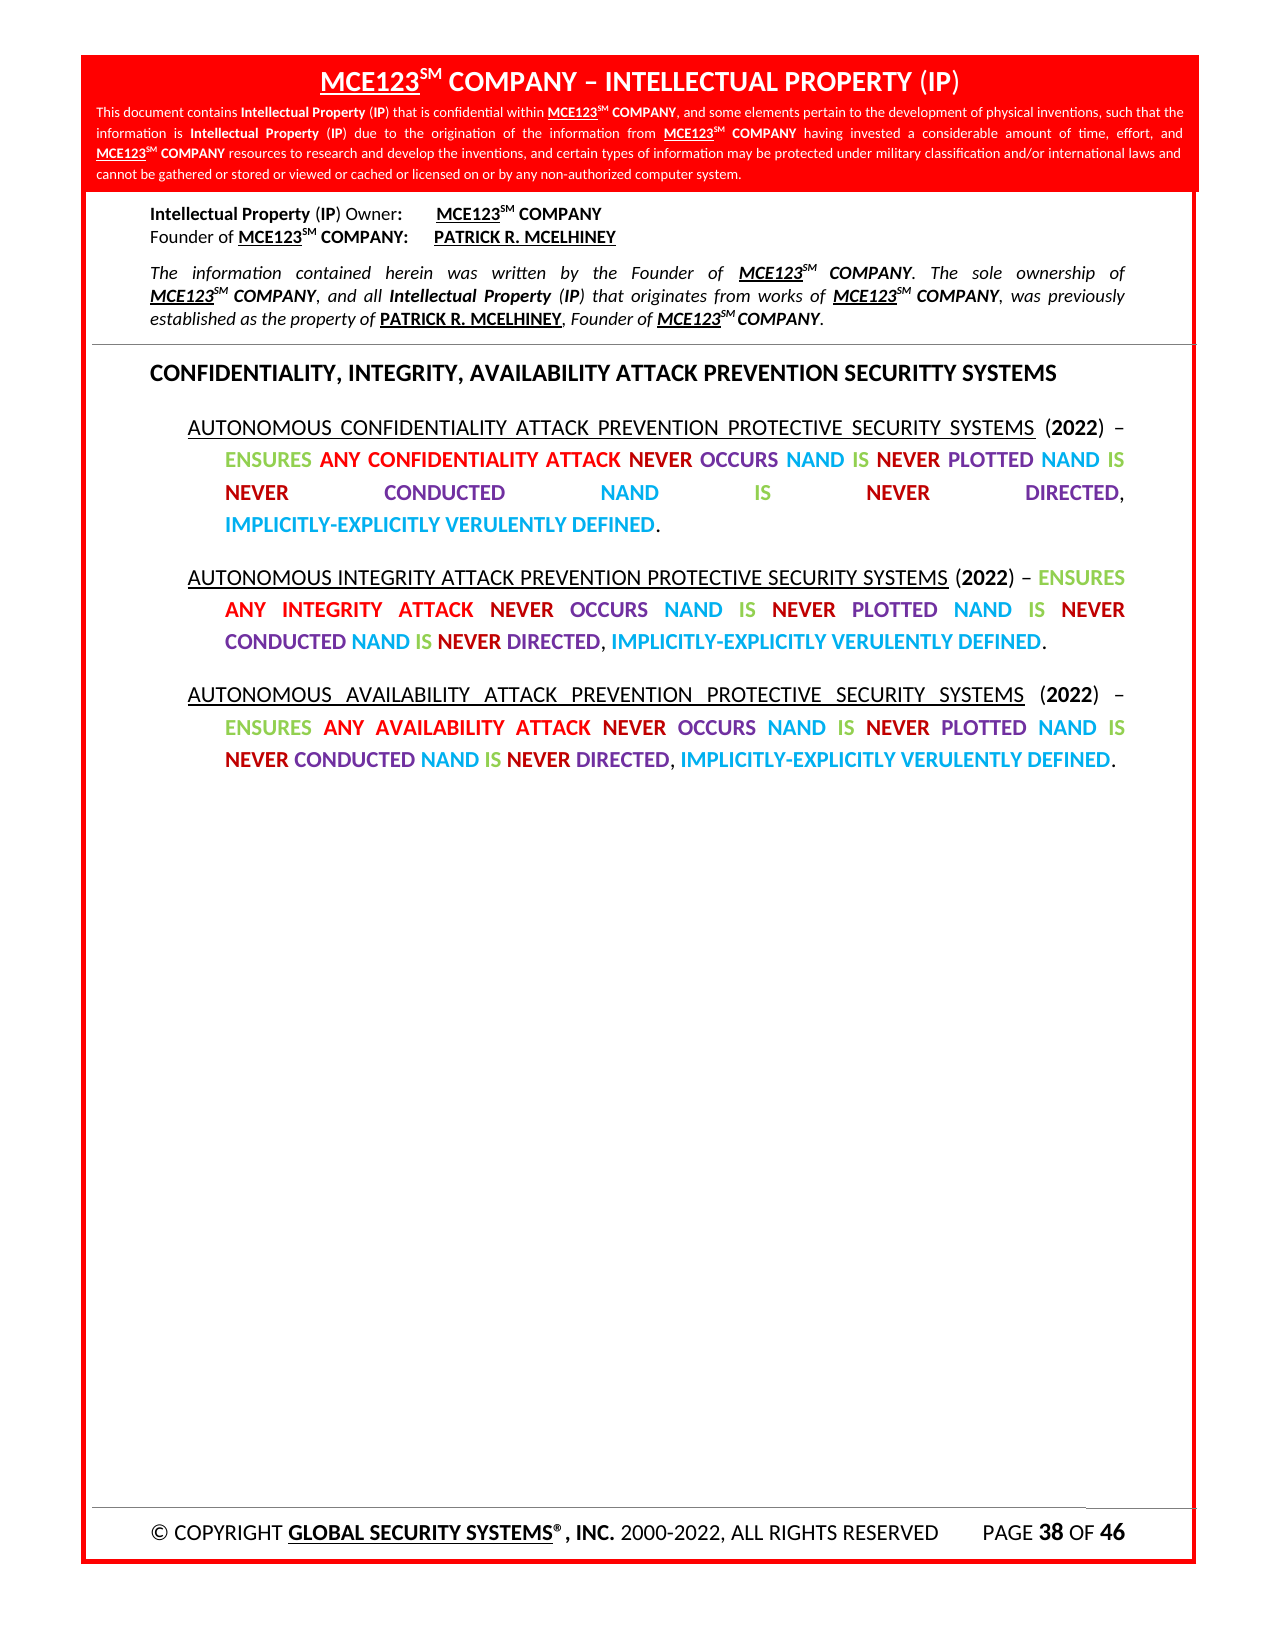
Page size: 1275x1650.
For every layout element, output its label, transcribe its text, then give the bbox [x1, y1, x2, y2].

text AUTONOMOUS AVAILABILITY ATTACK PREVENTION PROTECTIVE SECURITY SYSTEMS (2022) – ENSURES ANY AVAILABILITY ATTACK NEVER OCCURS NAND IS NEVER PLOTTED NAND IS NEVER CONDUCTED NAND IS NEVER DIRECTED, IMPLICITLY-EXPLICITLY VERULENTLY DEFINED. [187, 680, 1125, 773]
text CONFIDENTIALITY, INTEGRITY, AVAILABILITY ATTACK PREVENTION SECURITTY SYSTEMS [150, 358, 1125, 388]
text AUTONOMOUS INTEGRITY ATTACK PREVENTION PROTECTIVE SECURITY SYSTEMS (2022) – ENSURES ANY INTEGRITY ATTACK NEVER OCCURS NAND IS NEVER PLOTTED NAND IS NEVER CONDUCTED NAND IS NEVER DIRECTED, IMPLICITLY-EXPLICITLY VERULENTLY DEFINED. [187, 563, 1125, 655]
text AUTONOMOUS CONFIDENTIALITY ATTACK PREVENTION PROTECTIVE SECURITY SYSTEMS (2022) – ENSURES ANY CONFIDENTIALITY ATTACK NEVER OCCURS NAND IS NEVER PLOTTED NAND IS NEVER CONDUCTED NAND IS NEVER DIRECTED, IMPLICITLY-EXPLICITLY VERULENTLY DEFINED. [187, 413, 1125, 538]
